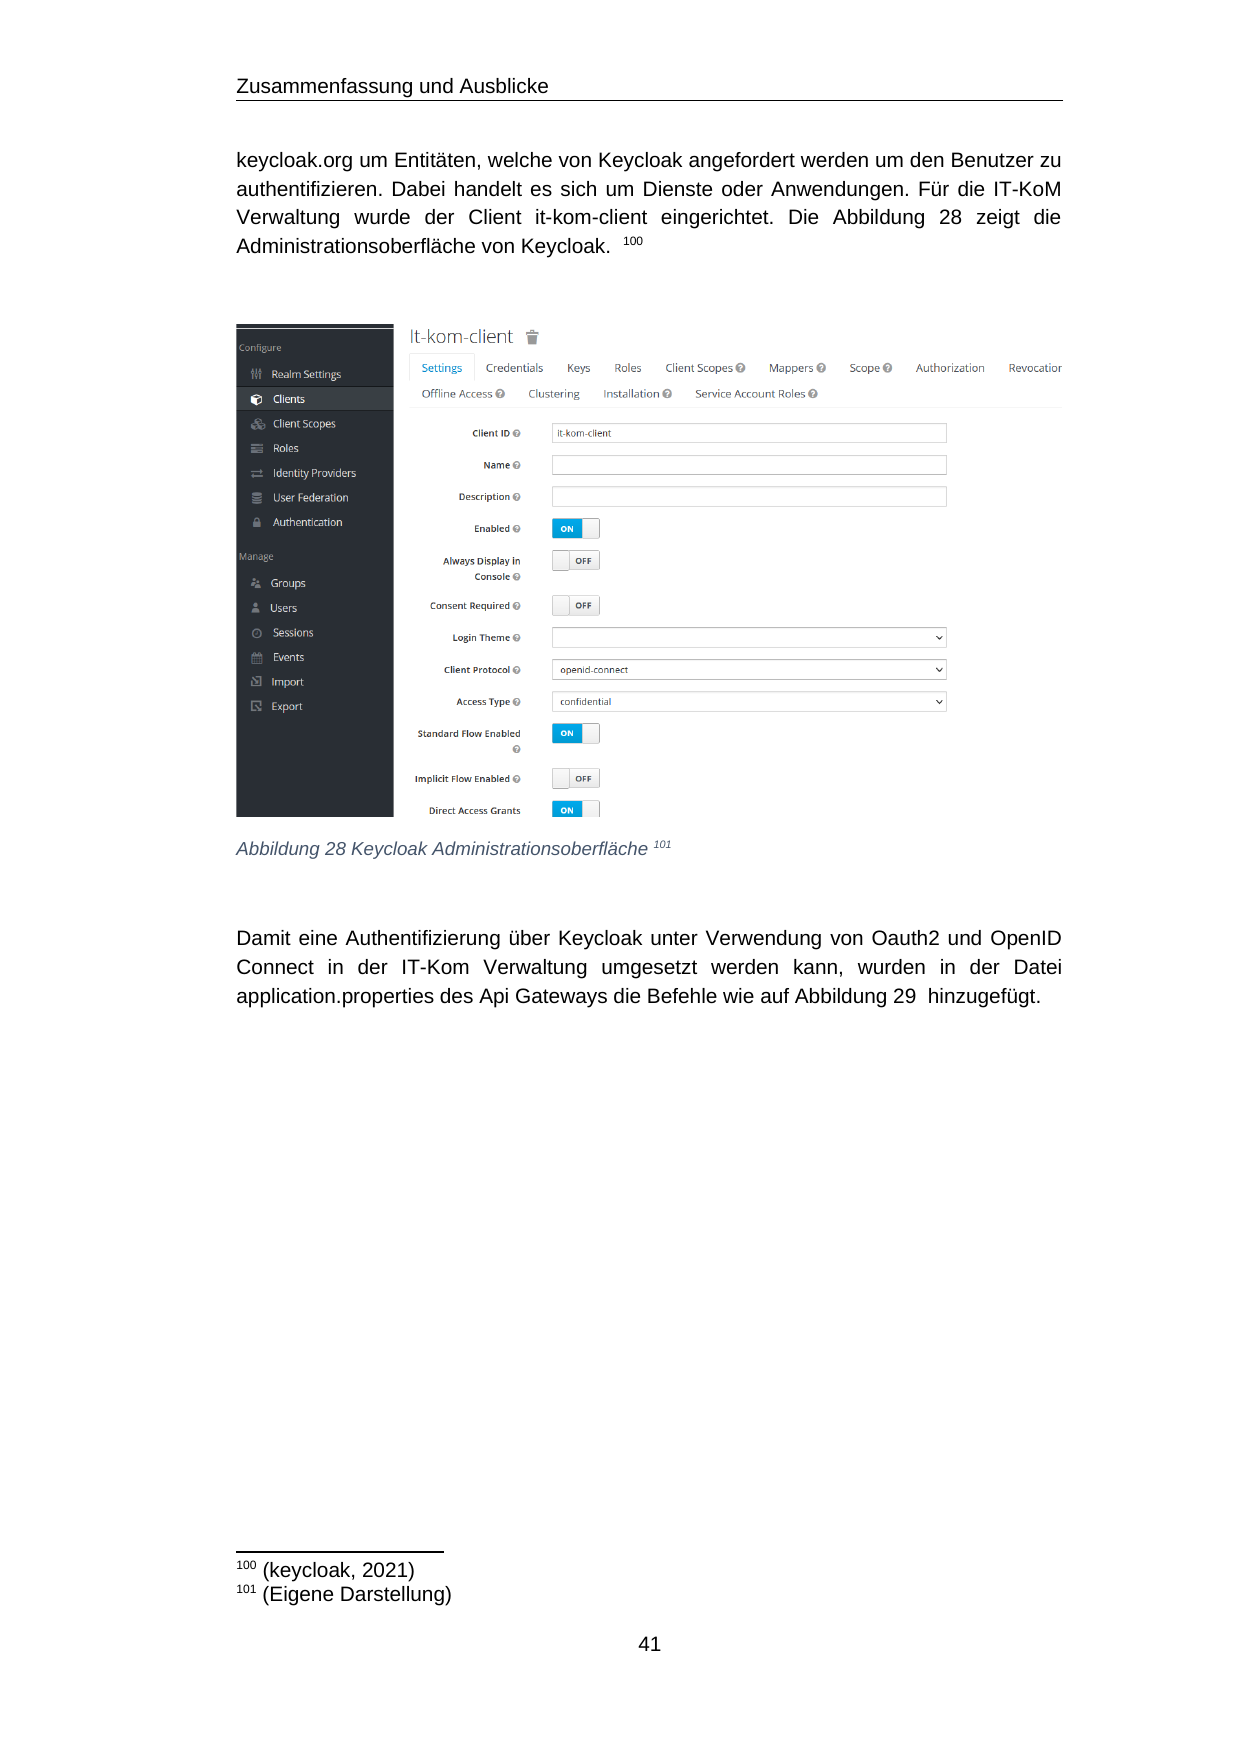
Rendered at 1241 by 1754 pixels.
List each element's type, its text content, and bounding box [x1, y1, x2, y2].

text Abbildung 28 Keycloak Administrationsoberfläche [236, 838, 1063, 860]
text Damit eine Authentifizierung über Keycloak unter Verwendung von Oauth2 und OpenID Connect in der IT-Kom Verwaltung umgesetzt werden kann, wurden in der Datei application.properties des Api Gateways die Befehle wie auf Abbildung 29 hinzugefügt. [236, 926, 1063, 1007]
picture [236, 324, 1062, 817]
